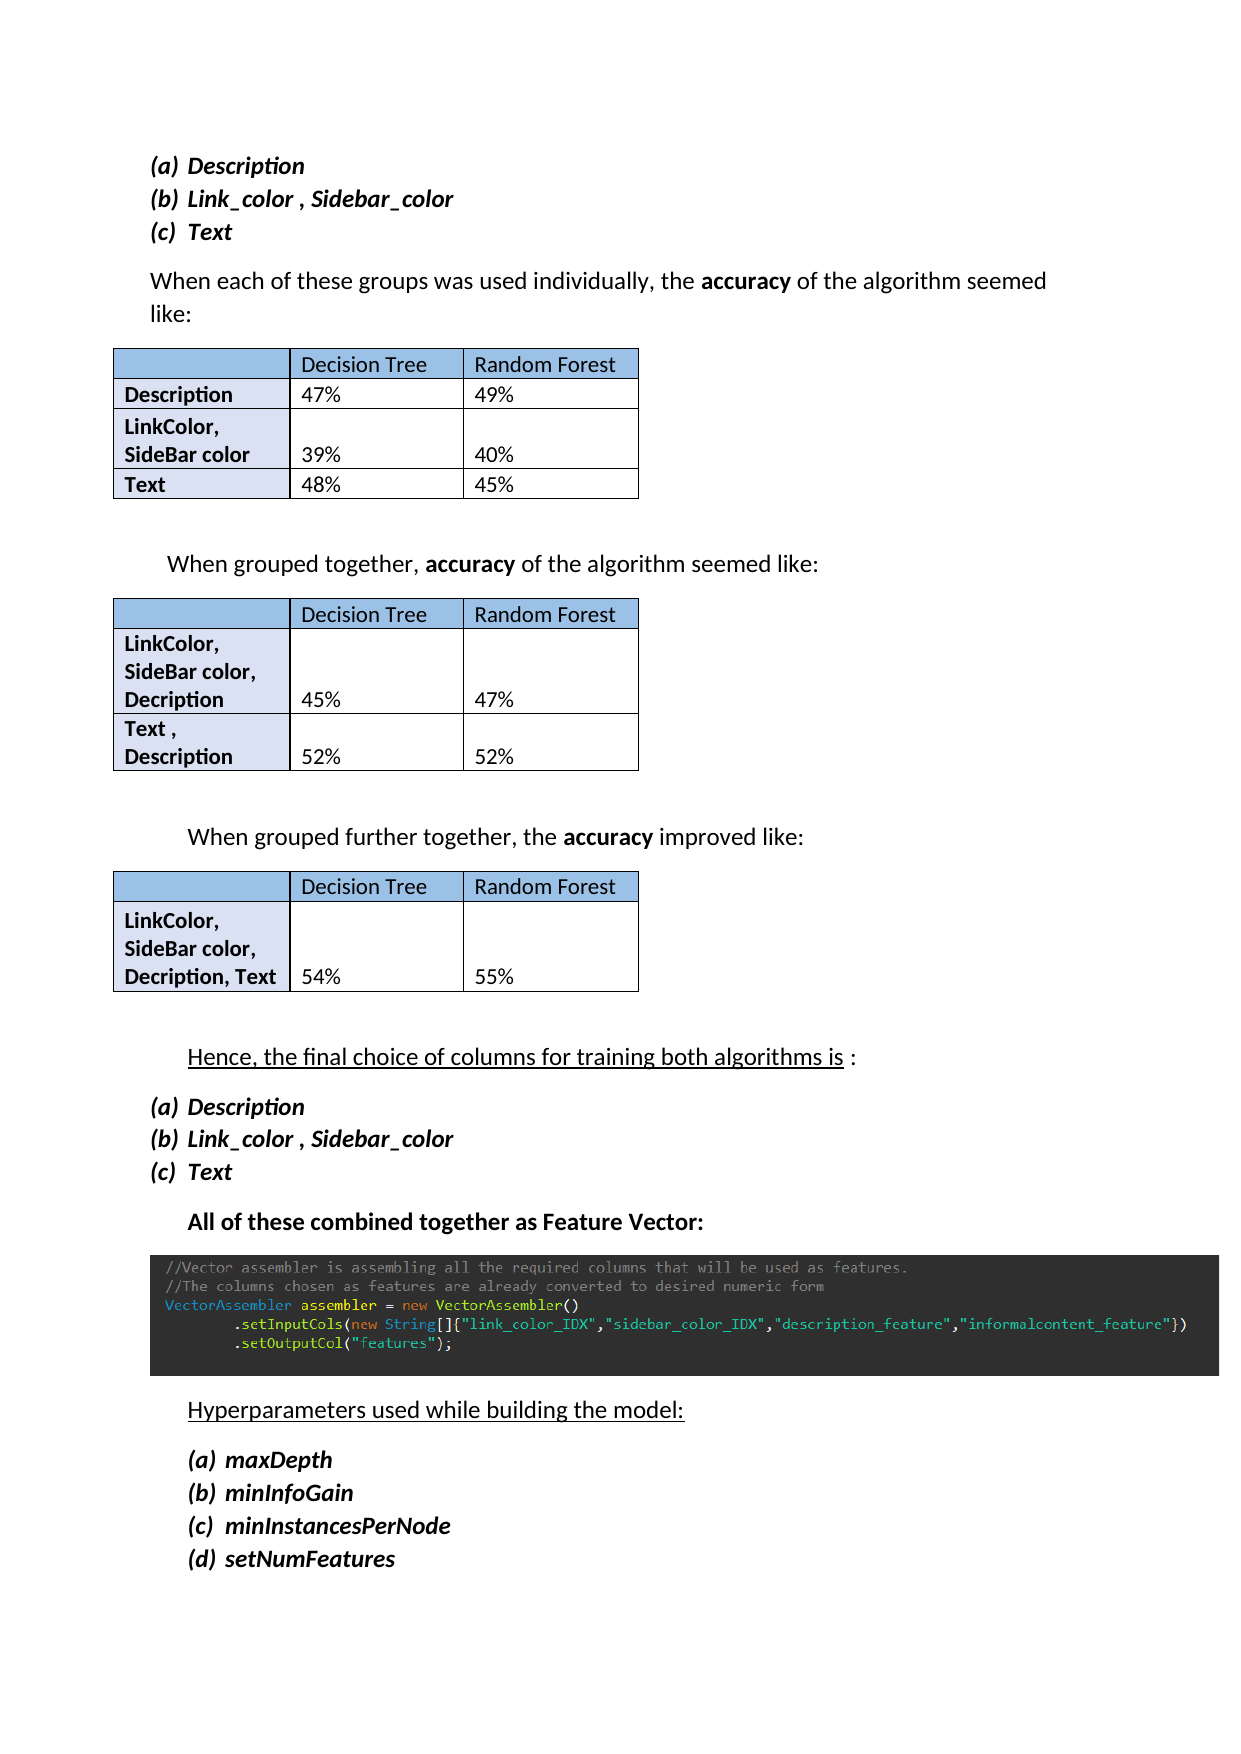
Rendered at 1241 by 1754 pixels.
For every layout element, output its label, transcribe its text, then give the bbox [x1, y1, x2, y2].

list Text [150, 1157, 1090, 1187]
table_cell 54% [291, 902, 463, 991]
table_cell 39% [291, 409, 463, 468]
table_cell 47% [291, 379, 463, 408]
table_header [114, 872, 289, 901]
text When each of these groups was used individually, the accuracy of the algorithm seemed like: [150, 265, 1090, 329]
table_header Decision Tree [291, 599, 463, 628]
table_cell Text , Description [114, 714, 289, 770]
list minInstancesPerNode [187, 1510, 1090, 1541]
table_cell 52% [464, 714, 638, 770]
table_cell 45% [464, 469, 638, 498]
table_cell 47% [464, 629, 638, 713]
list Link_color , Sidebar_color [150, 183, 1090, 213]
table_header Random Forest [464, 872, 638, 901]
picture [150, 1255, 1220, 1376]
table_cell 45% [291, 629, 463, 713]
table_cell Text [114, 469, 289, 498]
table_cell Description [114, 379, 289, 408]
table_header [114, 599, 289, 628]
table_header Random Forest [464, 599, 638, 628]
table_cell 55% [464, 902, 638, 991]
text Hyperparameters used while building the model: [150, 1394, 1090, 1425]
list Description [150, 150, 1090, 181]
list Text [150, 216, 1090, 246]
table_cell LinkColor, SideBar color [114, 409, 289, 468]
table_cell LinkColor, SideBar color, Decription [114, 629, 289, 713]
list Description [150, 1091, 1090, 1121]
table_cell 40% [464, 409, 638, 468]
list setNumFeatures [187, 1543, 1090, 1573]
table_cell 49% [464, 379, 638, 408]
table_cell LinkColor, SideBar color, Decription, Text [114, 902, 289, 991]
list minInfoGain [187, 1477, 1090, 1508]
table_header Random Forest [464, 349, 638, 378]
table_header Decision Tree [291, 349, 463, 378]
list Link_color , Sidebar_color [150, 1124, 1090, 1154]
list maxDepth [187, 1444, 1090, 1475]
table_header [114, 349, 289, 378]
text When grouped together, accuracy of the algorithm seemed like: [150, 548, 1090, 579]
text Hence, the final choice of columns for training both algorithms is : [150, 1041, 1090, 1072]
table_header Decision Tree [291, 872, 463, 901]
table_cell 48% [291, 469, 463, 498]
text When grouped further together, the accuracy improved like: [150, 821, 1090, 851]
table_cell 52% [291, 714, 463, 770]
text All of these combined together as Feature Vector: [150, 1206, 1090, 1237]
